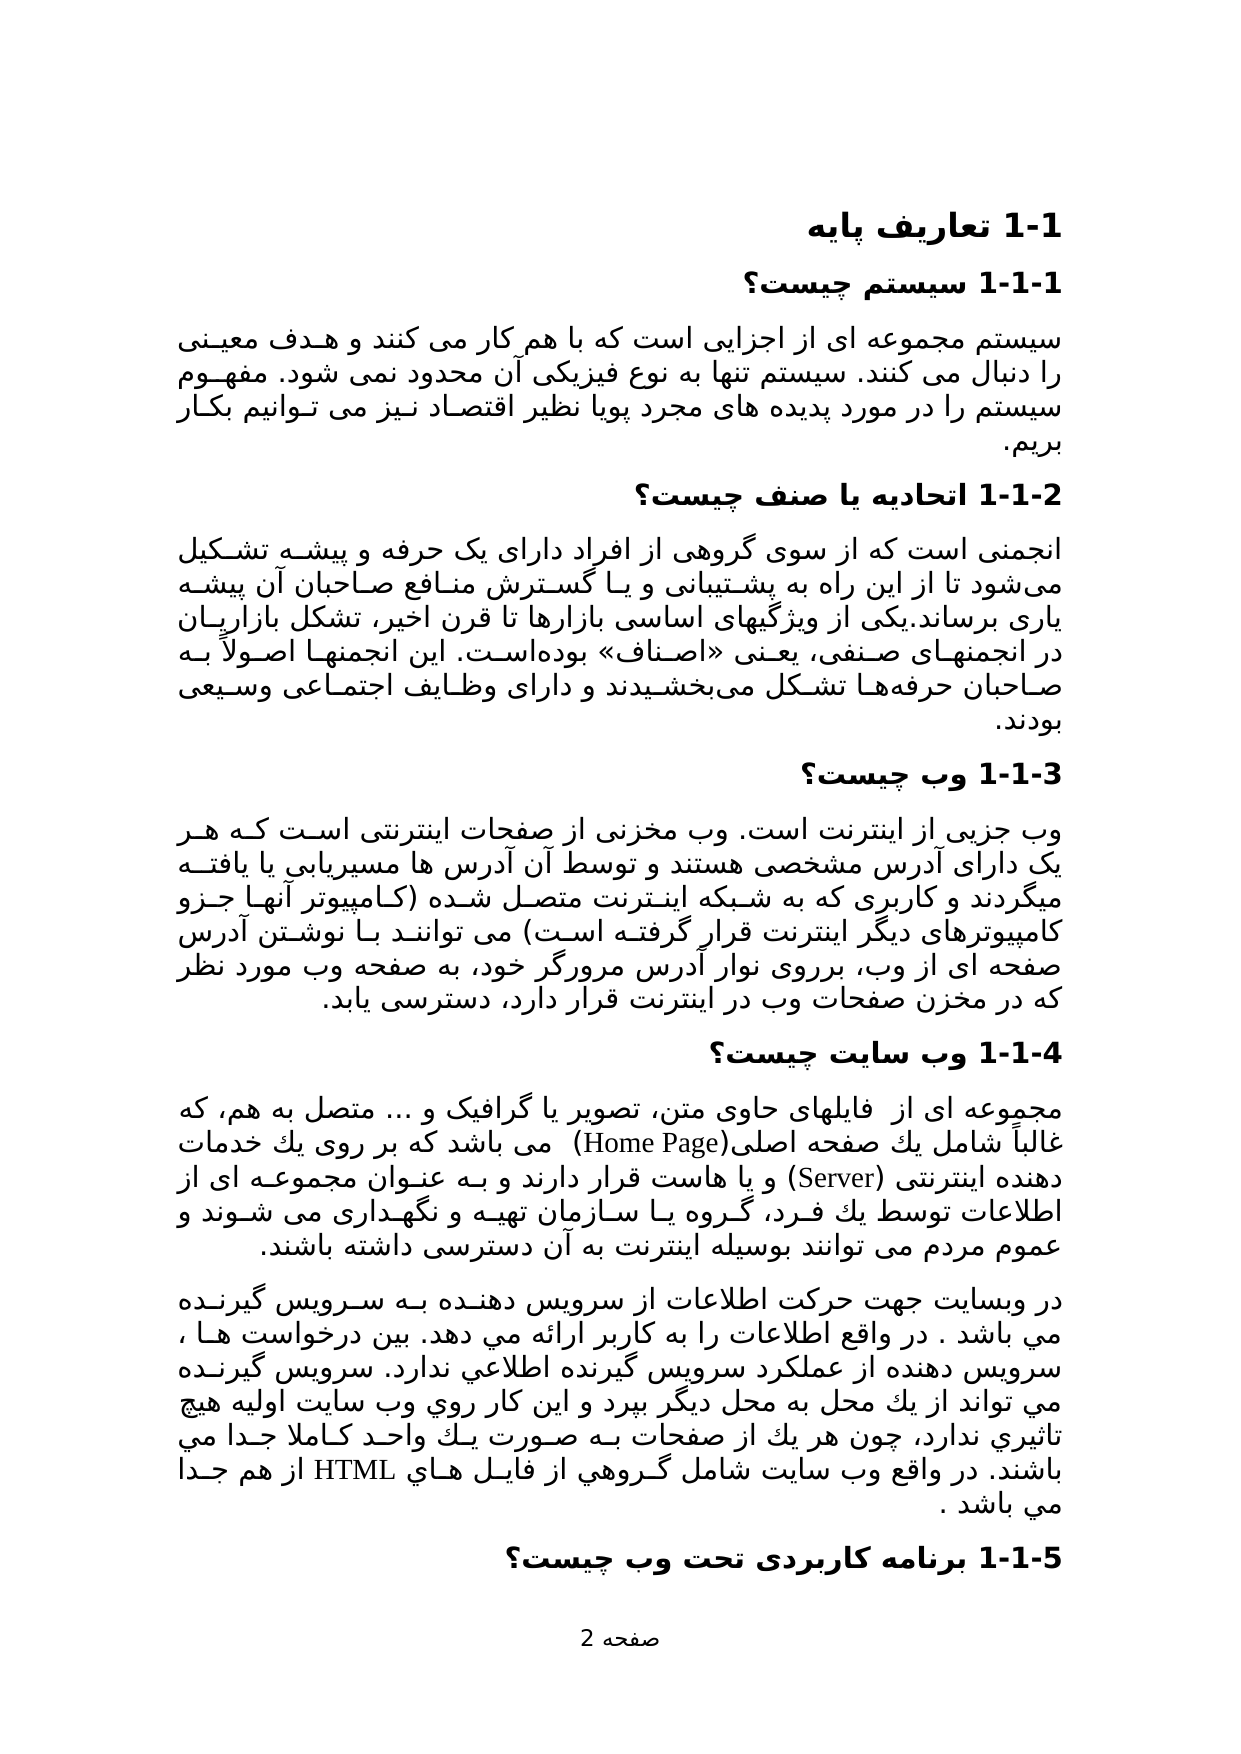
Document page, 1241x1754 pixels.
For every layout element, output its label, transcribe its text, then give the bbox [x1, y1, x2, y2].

list انجمنی است که از سوی گروهی از افراد دارای یک حرفه و پیشه تشکیل می‌شود تا از این راه به پشتیبانی و یا گسترش منافع صاحبان آن پیشه یاری برساند.یکی از ویژگیهای اساسی بازارها تا قرن اخیر، تشکل بازاریان در انجمنهای صنفی، یعنی «اصناف» بوده‌است. این انجمنها اصولاً به صاحبان حرفه‌ها تشکل می‌بخشیدند و دارای وظایف اجتماعی وسیعی بودند. [177, 533, 1063, 736]
text 1-1-3 وب چیست؟ [177, 757, 1063, 791]
text 1-1-5 برنامه کاربردی تحت وب چیست؟ [177, 1541, 1063, 1575]
text 1-1 تعاریف پایه [177, 207, 1063, 246]
text مجموعه ای از فايلهای حاوی متن، تصویر یا گرافیک و ... متصل به هم، که غالباً شامل یك صفحه اصلی(Home Page) می باشد که بر روی یك خدمات دهنده اینترنتی (Server) و یا هاست قرار دارند و به عنوان مجموعه ای از اطلاعات توسط یك فرد، گروه یا سازمان تهیه و نگهداری می شوند و عموم مردم می توانند بوسیله اینترنت به آن دسترسی داشته باشند. [177, 1091, 1063, 1262]
list وب جزیی از اینترنت است. وب مخزنی از صفحات اینترنتی است که هر یک دارای آدرس مشخصی هستند و توسط آن آدرس ها مسیریابی یا یافته میگردند و کاربری که به شبکه اینترنت متصل شده (کامپیوتر آنها جزو کامپیوترهای دیگر اینترنت قرار گرفته است) می توانند با نوشتن آدرس صفحه ای از وب، برروی نوار آدرس مرورگر خود، به صفحه وب مورد نظر که در مخزن صفحات وب در اینترنت قرار دارد، دسترسی یابد. [177, 812, 1063, 1016]
text 1-1-4 وب سایت چیست؟ [177, 1037, 1063, 1071]
list در وبسایت جهت حركت اطلاعات از سرويس دهنده به سرويس گيرنده مي باشد . در واقع اطلاعات را به كاربر ارائه مي دهد. بين درخواست ها ، سرويس دهنده از عملكرد سرويس گيرنده اطلاعي ندارد. سرويس گيرنده مي تواند از يك محل به محل ديگر بپرد و اين كار روي وب سايت اوليه هيچ تاثيري ندارد، چون هر يك از صفحات به صورت يك واحد كاملا جدا مي باشند. در واقع وب سايت شامل گروهي از فايل هاي HTML از هم جدا مي باشد . [177, 1283, 1063, 1521]
list سیستم مجموعه ای از اجزایی است که با هم کار می کنند و هدف معینی را دنبال می کنند. سیستم تنها به نوع فیزیکی آن محدود نمی شود. مفهوم سیستم را در مورد پدیده های مجرد پویا نظیر اقتصاد نیز می توانیم بکار بریم. [177, 321, 1063, 457]
text 1-1-1 سیستم چیست؟ [177, 266, 1063, 300]
text 1-1-2 اتحادیه یا صنف چیست؟ [177, 478, 1063, 512]
